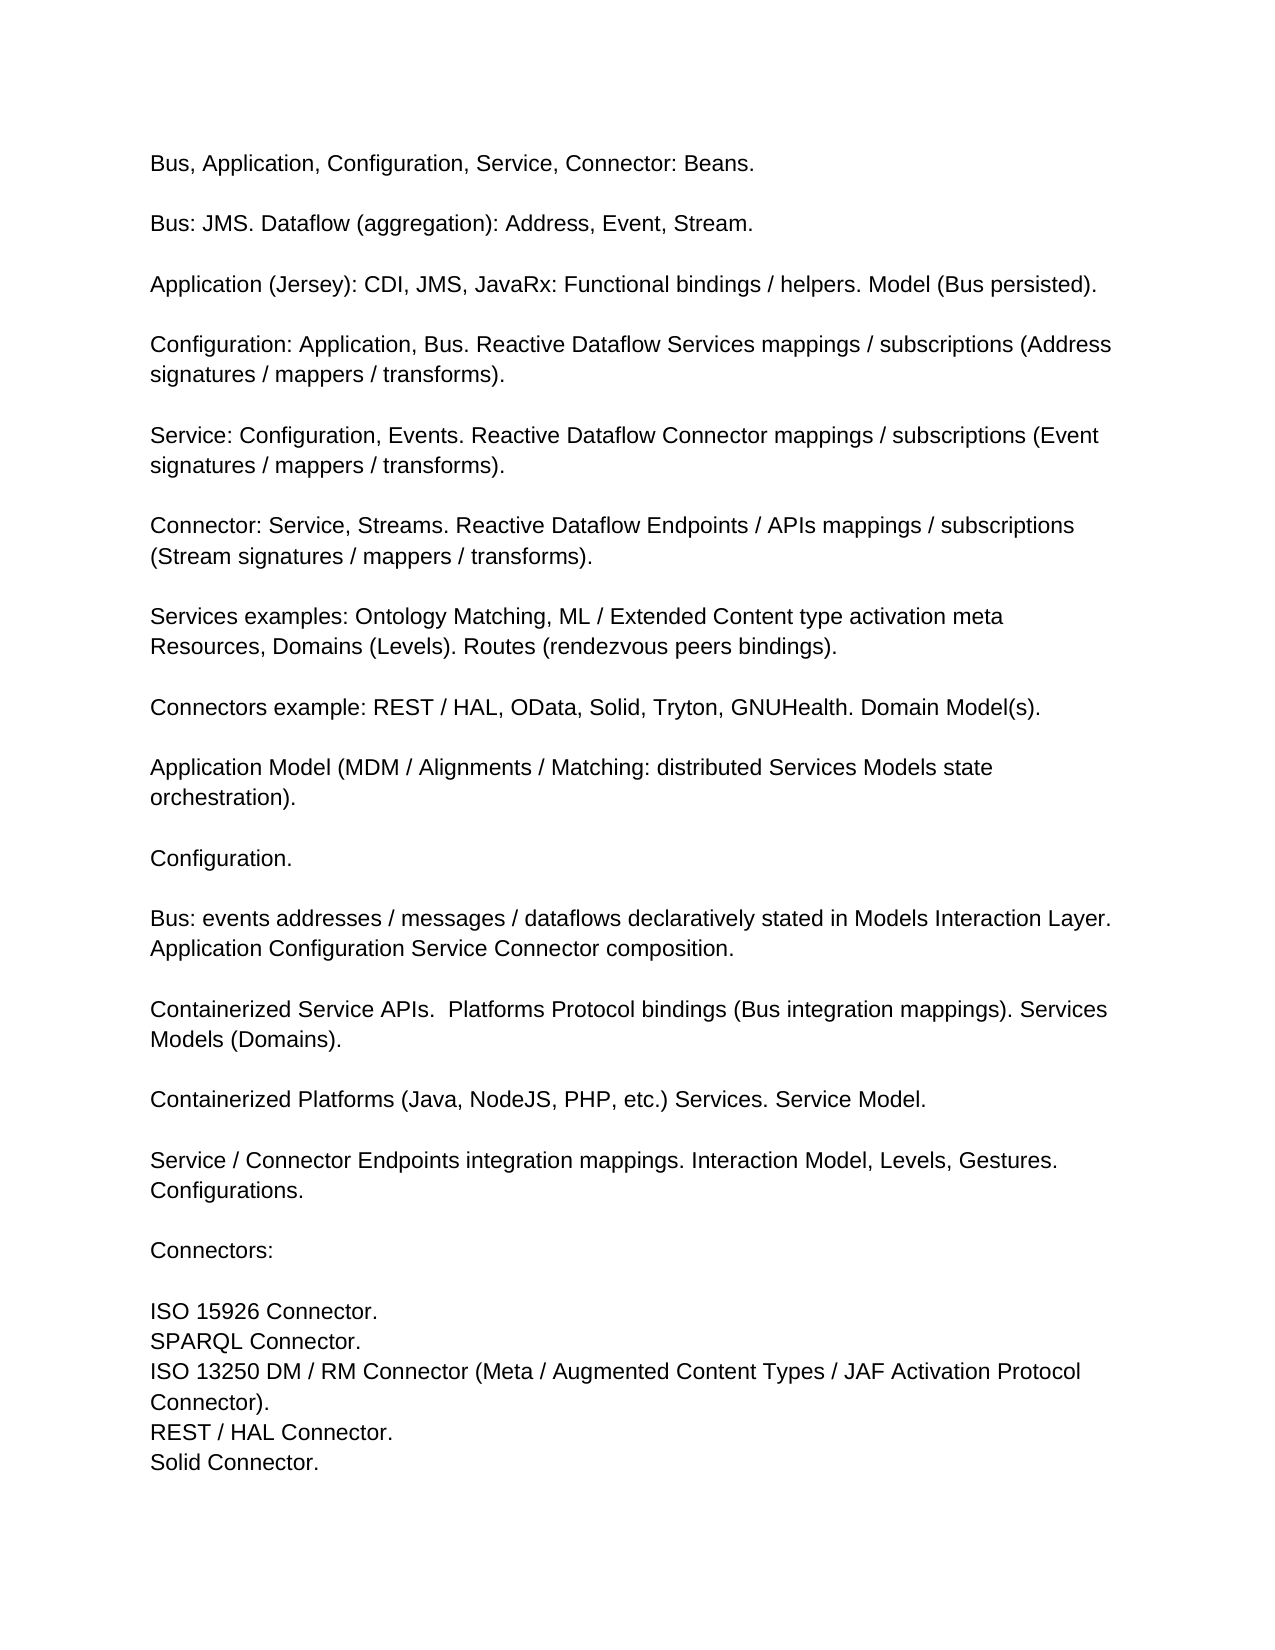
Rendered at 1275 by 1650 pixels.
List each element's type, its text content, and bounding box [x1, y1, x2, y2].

text Bus, Application, Configuration, Service, Connector: Beans. [150, 150, 1125, 176]
text Solid Connector. [150, 1449, 1125, 1475]
text Connectors: [150, 1237, 1125, 1264]
text ISO 15926 Connector. [150, 1298, 1125, 1324]
text Connector: Service, Streams. Reactive Dataflow Endpoints / APIs mappings / subscriptions (Stream signatures / mappers / transforms). [150, 512, 1125, 569]
text Containerized Service APIs. Platforms Protocol bindings (Bus integration mappings). Services Models (Domains). [150, 996, 1125, 1052]
text Bus: events addresses / messages / dataflows declaratively stated in Models Interaction Layer. Application Configuration Service Connector composition. [150, 905, 1125, 962]
text Configuration: Application, Bus. Reactive Dataflow Services mappings / subscriptions (Address signatures / mappers / transforms). [150, 331, 1125, 388]
text Application Model (MDM / Alignments / Matching: distributed Services Models state orchestration). [150, 754, 1125, 811]
text Application (Jersey): CDI, JMS, JavaRx: Functional bindings / helpers. Model (Bus persisted). [150, 271, 1125, 297]
text Service / Connector Endpoints integration mappings. Interaction Model, Levels, Gestures. Configurations. [150, 1147, 1125, 1203]
text SPARQL Connector. [150, 1328, 1125, 1354]
text Service: Configuration, Events. Reactive Dataflow Connector mappings / subscriptions (Event signatures / mappers / transforms). [150, 422, 1125, 478]
text ISO 13250 DM / RM Connector (Meta / Augmented Content Types / JAF Activation Protocol Connector). [150, 1358, 1125, 1415]
text Connectors example: REST / HAL, OData, Solid, Tryton, GNUHealth. Domain Model(s). [150, 694, 1125, 720]
text Configuration. [150, 845, 1125, 871]
text Containerized Platforms (Java, NodeJS, PHP, etc.) Services. Service Model. [150, 1086, 1125, 1113]
text REST / HAL Connector. [150, 1419, 1125, 1445]
text Services examples: Ontology Matching, ML / Extended Content type activation meta Resources, Domains (Levels). Routes (rendezvous peers bindings). [150, 603, 1125, 660]
text Bus: JMS. Dataflow (aggregation): Address, Event, Stream. [150, 210, 1125, 237]
